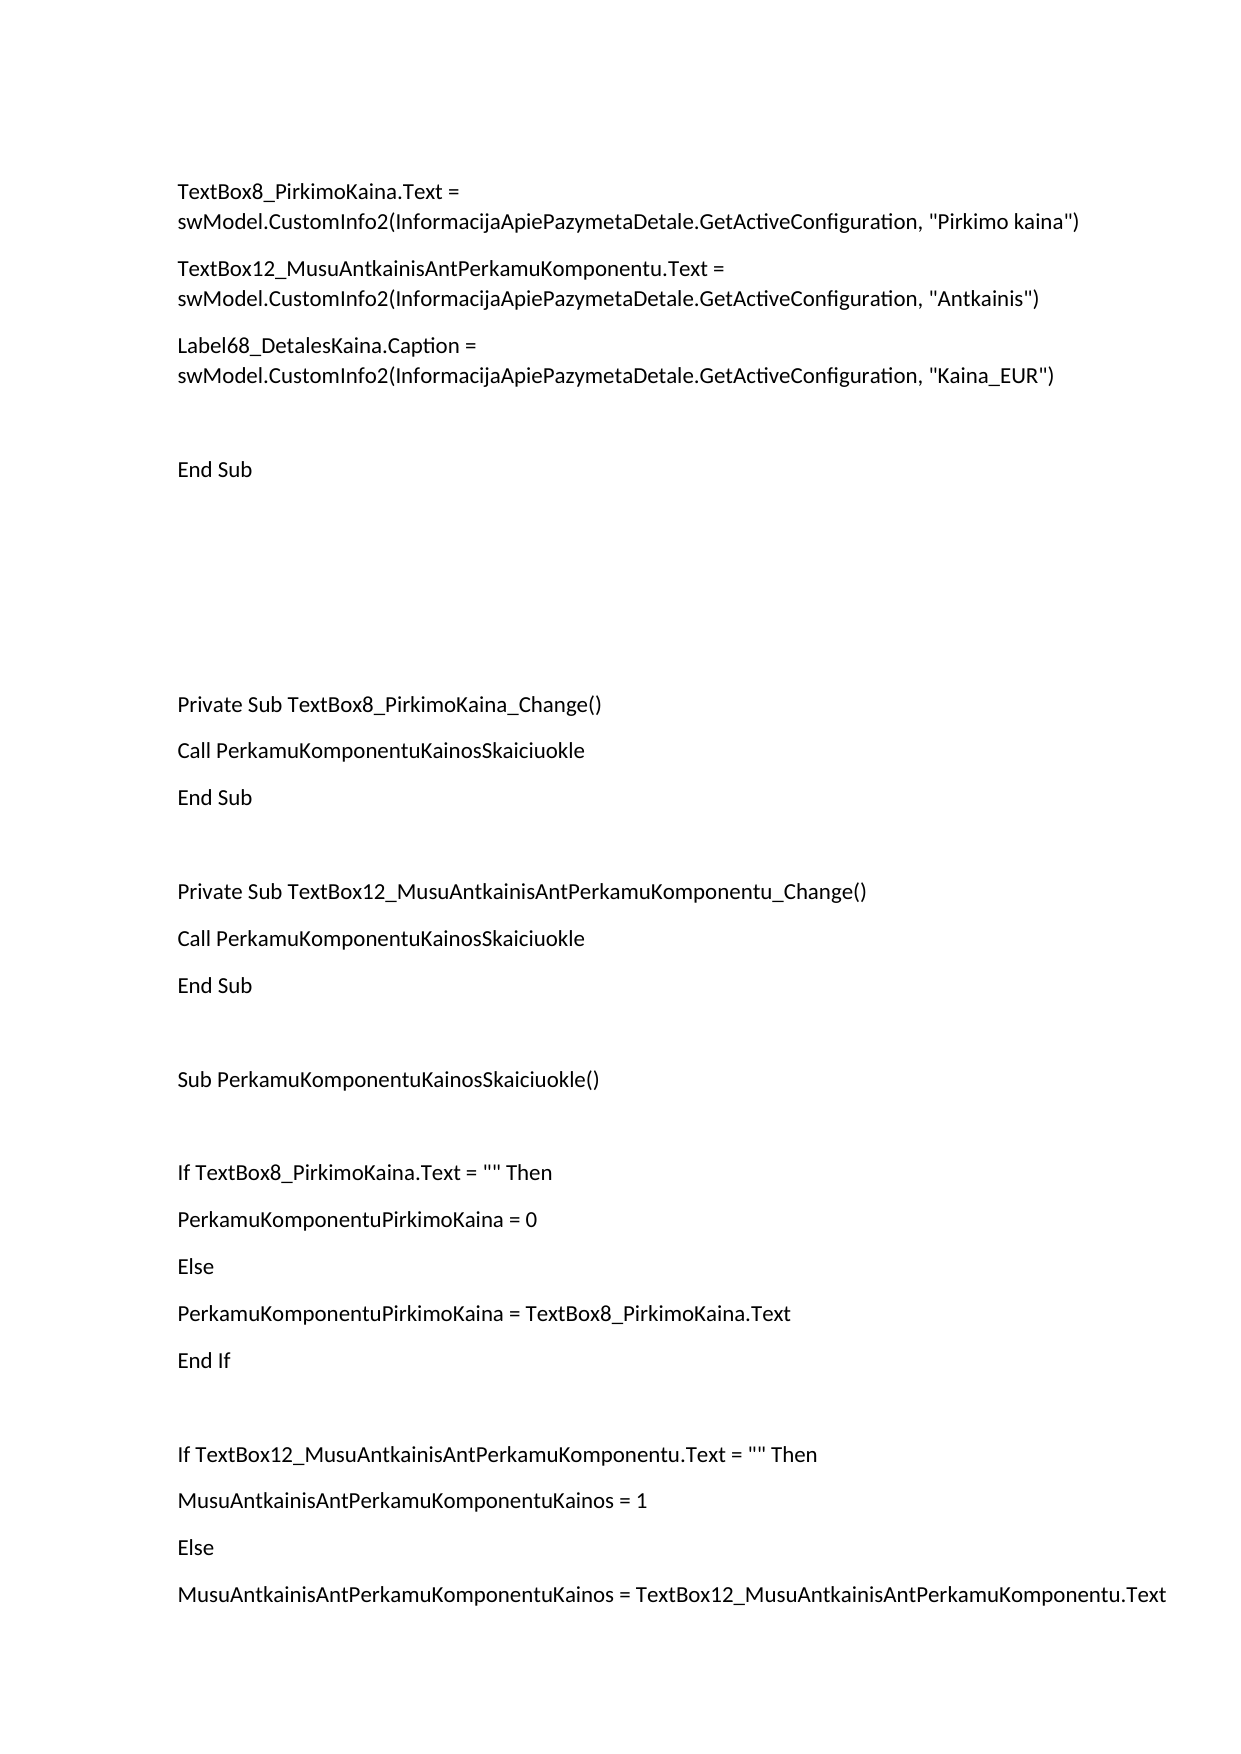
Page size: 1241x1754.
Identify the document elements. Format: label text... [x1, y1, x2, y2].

text If TextBox8_PirkimoKaina.Text = "" Then [177, 1158, 1181, 1186]
text PerkamuKomponentuPirkimoKaina = 0 [177, 1205, 1181, 1233]
text Private Sub TextBox12_MusuAntkainisAntPerkamuKomponentu_Change() [177, 877, 1181, 905]
text End Sub [177, 455, 1181, 483]
text Else [177, 1252, 1181, 1280]
text End Sub [177, 783, 1181, 811]
text End Sub [177, 971, 1181, 999]
text TextBox8_PirkimoKaina.Text = swModel.CustomInfo2(InformacijaApiePazymetaDetale.GetActiveConfiguration, "Pirkimo kaina") [177, 177, 1181, 235]
text If TextBox12_MusuAntkainisAntPerkamuKomponentu.Text = "" Then [177, 1440, 1181, 1468]
text End If [177, 1346, 1181, 1374]
text PerkamuKomponentuPirkimoKaina = TextBox8_PirkimoKaina.Text [177, 1299, 1181, 1327]
text TextBox12_MusuAntkainisAntPerkamuKomponentu.Text = swModel.CustomInfo2(InformacijaApiePazymetaDetale.GetActiveConfiguration, "Antkainis") [177, 254, 1181, 312]
text Call PerkamuKomponentuKainosSkaiciuokle [177, 924, 1181, 952]
text Private Sub TextBox8_PirkimoKaina_Change() [177, 690, 1181, 718]
text Call PerkamuKomponentuKainosSkaiciuokle [177, 737, 1181, 764]
text Else [177, 1533, 1181, 1561]
text Label68_DetalesKaina.Caption = swModel.CustomInfo2(InformacijaApiePazymetaDetale.GetActiveConfiguration, "Kaina_EUR") [177, 331, 1181, 389]
text MusuAntkainisAntPerkamuKomponentuKainos = TextBox12_MusuAntkainisAntPerkamuKomponentu.Text [177, 1580, 1181, 1608]
text MusuAntkainisAntPerkamuKomponentuKainos = 1 [177, 1487, 1181, 1514]
text Sub PerkamuKomponentuKainosSkaiciuokle() [177, 1065, 1181, 1093]
